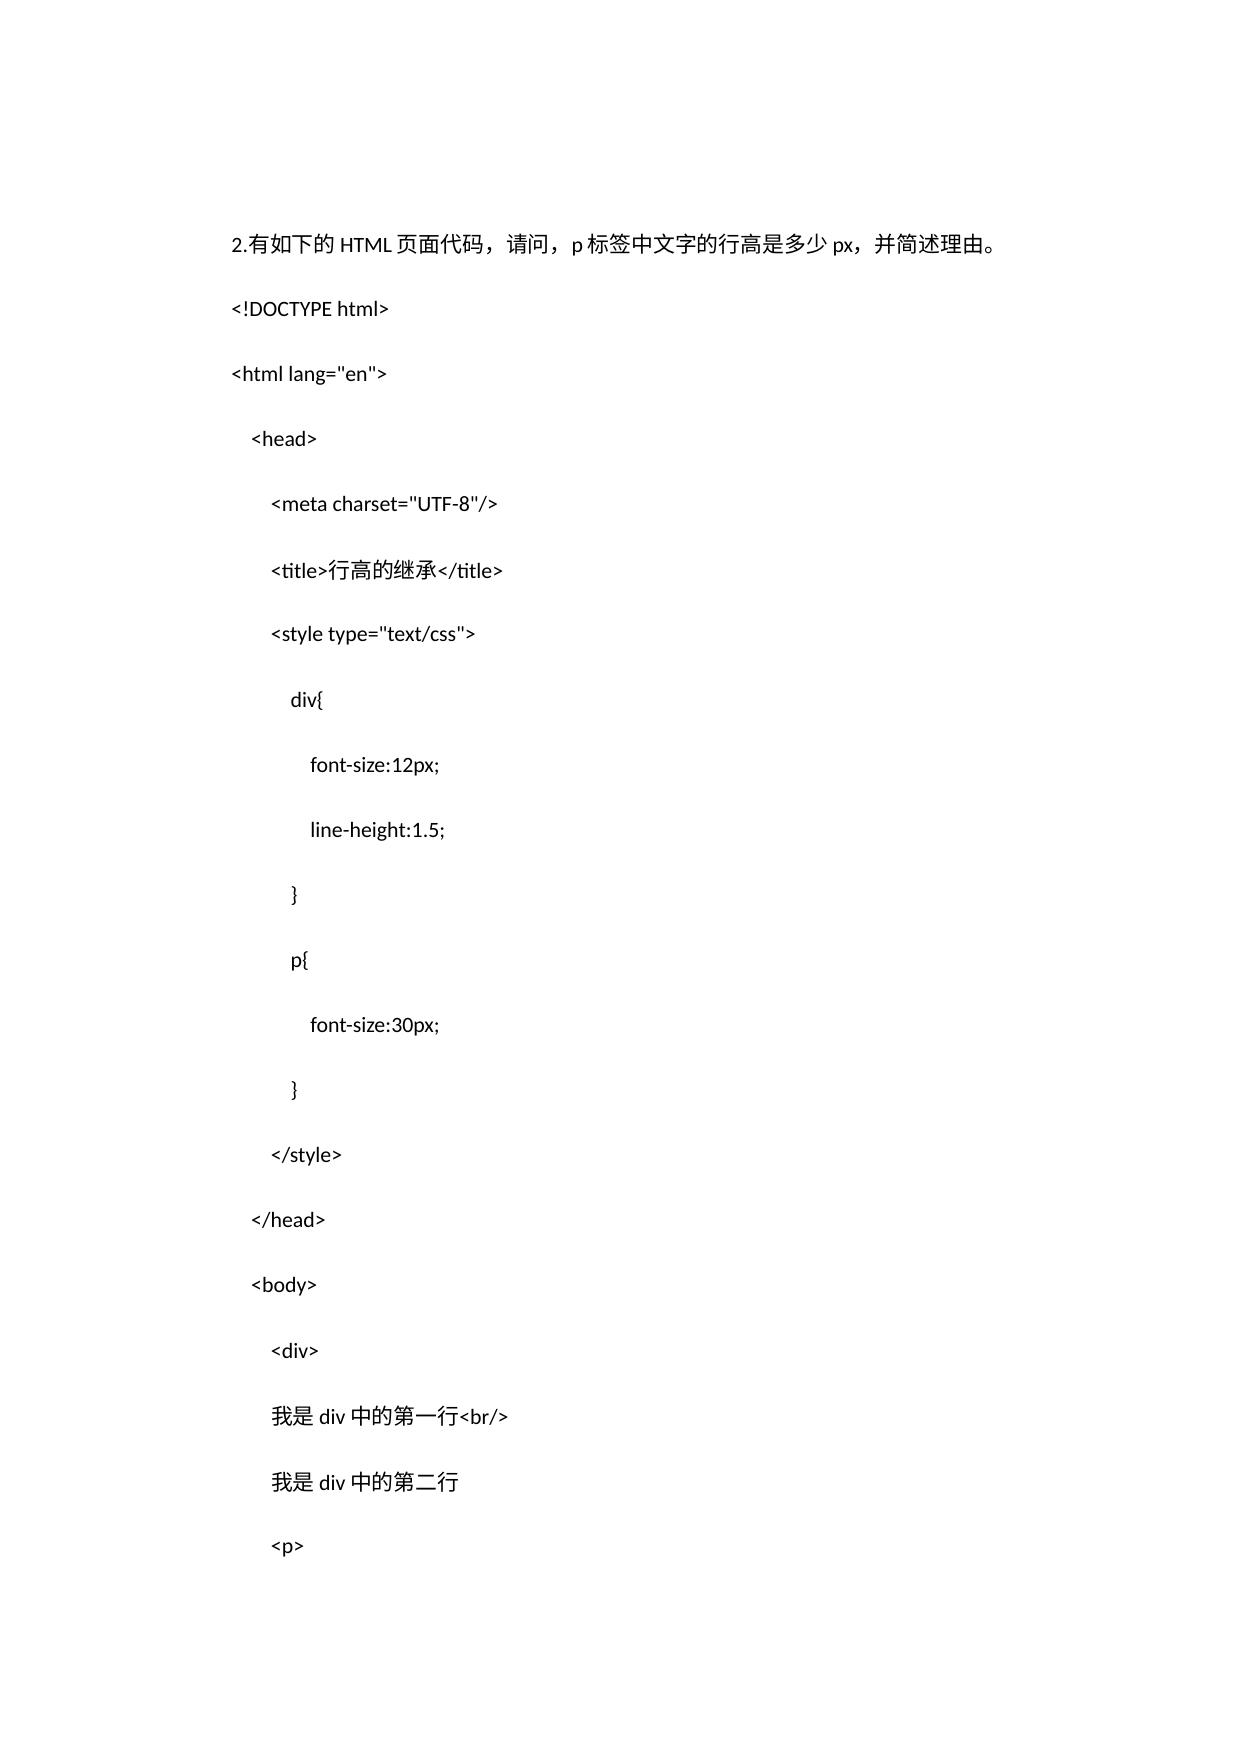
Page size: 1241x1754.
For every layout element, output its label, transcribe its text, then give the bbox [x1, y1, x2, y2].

text } [187, 878, 1053, 911]
text font-size:12px; [187, 748, 1053, 780]
text <title>行高的继承</title> [187, 553, 1053, 585]
text <html lang="en"> [187, 357, 1053, 390]
text <style type="text/css"> [187, 618, 1053, 650]
text line-height:1.5; [187, 813, 1053, 846]
text 2.有如下的HTML页面代码，请问，p标签中文字的行高是多少px，并简述理由。 [187, 227, 1053, 259]
text </style> [187, 1138, 1053, 1171]
text 我是div中的第二行 [187, 1464, 1053, 1497]
text <body> [187, 1269, 1053, 1301]
text <head> [187, 422, 1053, 455]
text p{ [187, 943, 1053, 976]
text </head> [187, 1204, 1053, 1236]
text <!DOCTYPE html> [187, 292, 1053, 325]
text 我是div中的第一行<br/> [187, 1399, 1053, 1431]
text div{ [187, 683, 1053, 715]
text <p> [187, 1529, 1053, 1562]
text } [187, 1073, 1053, 1106]
text font-size:30px; [187, 1008, 1053, 1041]
text <meta charset="UTF-8"/> [187, 487, 1053, 520]
text <div> [187, 1334, 1053, 1366]
